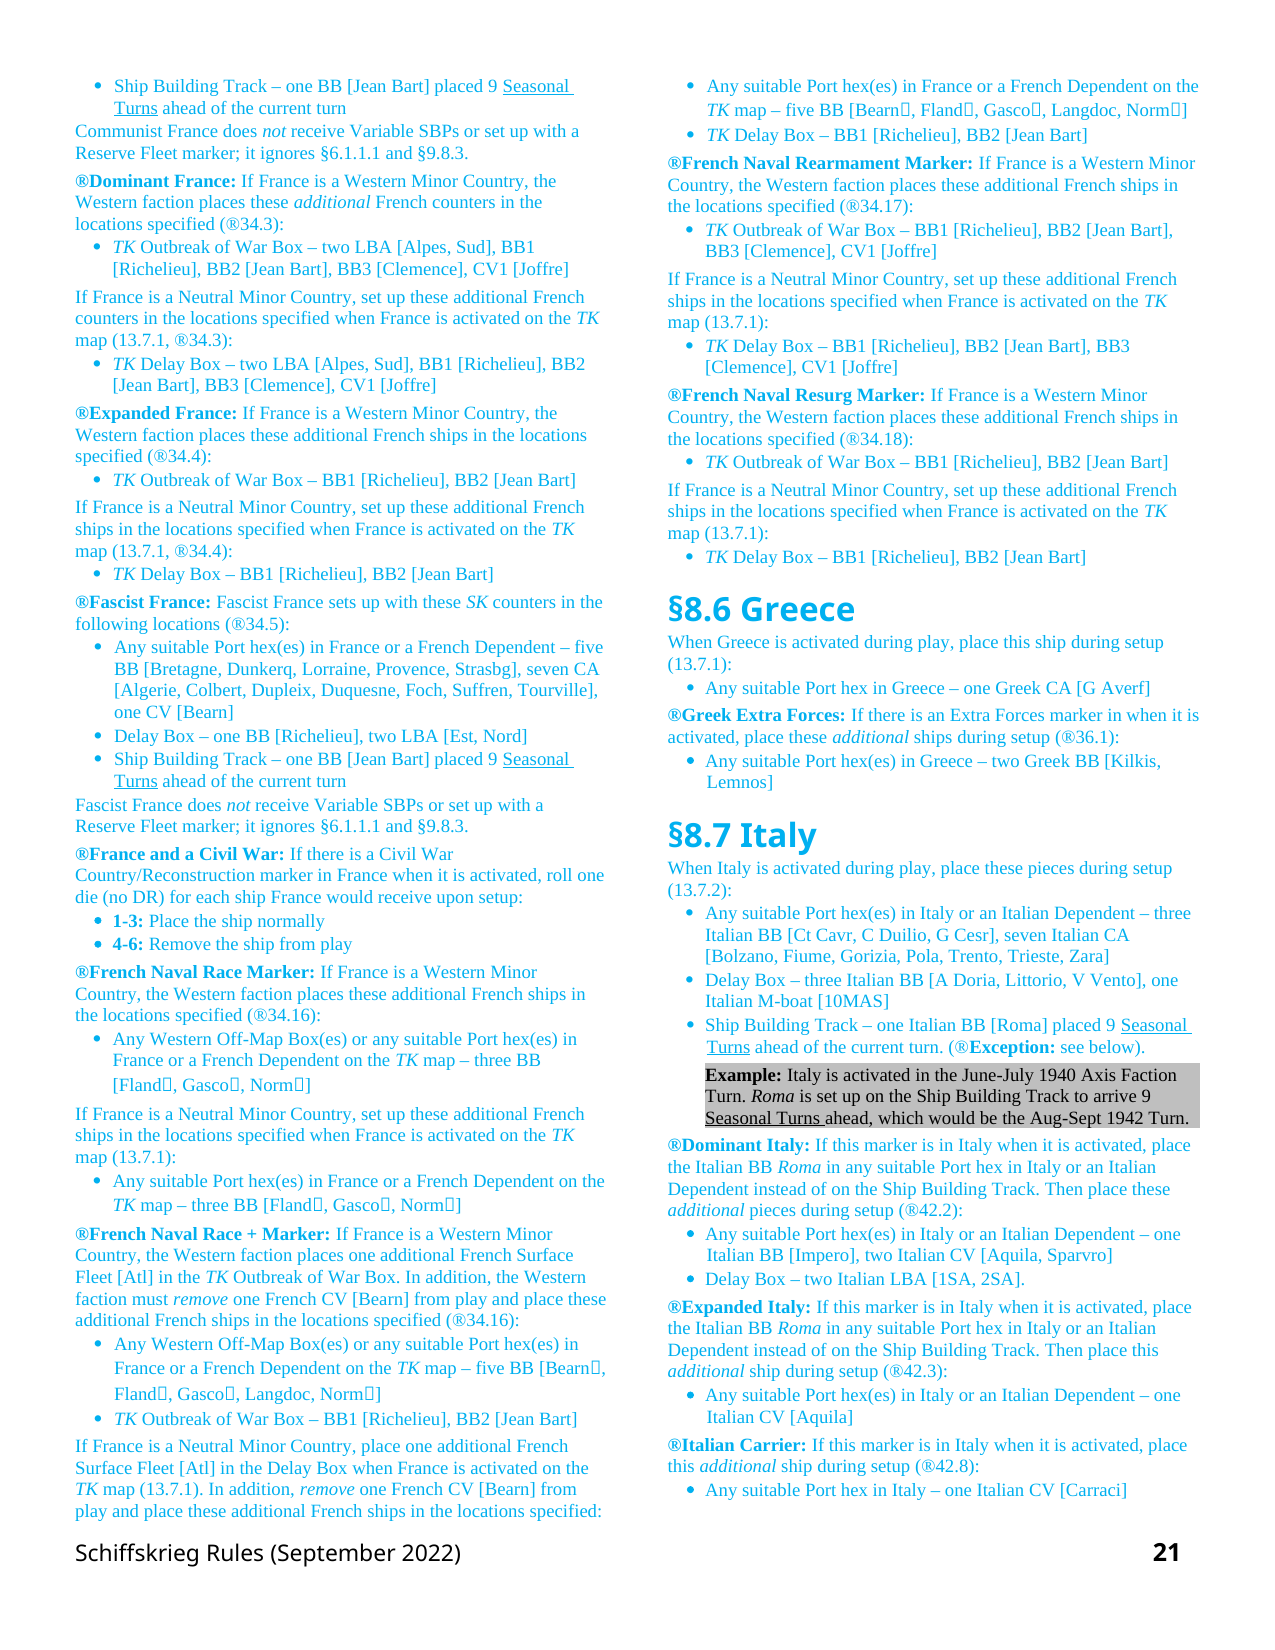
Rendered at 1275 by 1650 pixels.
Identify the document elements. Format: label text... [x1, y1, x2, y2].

picture [850, 1248, 854, 1264]
picture [842, 360, 847, 376]
picture [76, 175, 88, 187]
picture [168, 311, 173, 324]
text ®French Naval Race + Marker: If France is a Western Minor Country, the Western faction places one additional French Surface Fleet [Atl] in the TK Outbreak of War Box. In addition, the Western faction must remove one French CV [Bearn] from play and place these additional French ships in the locations specified (®34.16): [75, 1223, 607, 1331]
picture [816, 414, 824, 423]
list Ship Building Track – one BB [Jean Bart] placed 9 Seasonal Turns ahead of the current turn [94, 75, 607, 118]
picture [469, 969, 475, 978]
picture [346, 687, 351, 698]
picture [771, 486, 775, 496]
picture [404, 1292, 408, 1308]
picture [298, 360, 304, 368]
picture [1075, 1231, 1082, 1242]
picture [846, 200, 858, 212]
picture [114, 1177, 120, 1185]
picture [435, 1504, 440, 1517]
picture [290, 128, 296, 137]
picture [1008, 685, 1014, 694]
list TK Outbreak of War Box – BB1 [Richelieu], BB2 [Jean Bart] [686, 451, 1200, 473]
picture [932, 1272, 937, 1288]
picture [393, 823, 399, 832]
picture [184, 432, 190, 441]
picture [143, 547, 149, 557]
picture [366, 1461, 371, 1474]
picture [360, 379, 365, 387]
picture [559, 1416, 565, 1425]
picture [393, 644, 399, 653]
picture [376, 1387, 380, 1403]
picture [931, 246, 935, 260]
picture [540, 644, 546, 653]
picture [357, 1252, 363, 1261]
picture [154, 450, 166, 462]
picture [421, 244, 428, 255]
picture [453, 1314, 465, 1326]
picture [365, 1387, 372, 1398]
picture [816, 182, 824, 191]
picture [391, 124, 398, 137]
picture [326, 666, 334, 675]
picture [848, 1410, 852, 1426]
picture [143, 1508, 150, 1519]
picture [547, 687, 553, 696]
picture [233, 644, 239, 653]
picture [805, 487, 812, 496]
picture [439, 475, 443, 489]
picture [379, 1132, 385, 1141]
picture [204, 823, 210, 832]
picture [673, 1321, 678, 1334]
picture [452, 410, 458, 419]
picture [102, 1486, 108, 1495]
picture [761, 223, 768, 236]
picture [400, 1248, 405, 1259]
picture [673, 432, 678, 445]
text Communist France does not receive Variable SBPs or set up with a Reserve Fleet marker; it ignores §6.1.1.1 and §9.8.3. [75, 120, 607, 163]
picture [740, 779, 746, 788]
picture [787, 360, 791, 376]
picture [900, 1463, 907, 1474]
list TK Outbreak of War Box – two LBA [Alpes, Sud], BB1 [Richelieu], BB2 [Jean Bart], BB3 [Clemence], CV1 [Joffre] [94, 236, 607, 279]
picture [177, 477, 183, 486]
picture [478, 240, 483, 251]
picture [940, 1273, 944, 1283]
picture [1033, 554, 1039, 563]
picture [826, 244, 830, 260]
picture [259, 872, 265, 881]
picture [976, 1321, 981, 1334]
picture [184, 199, 190, 208]
picture [275, 382, 281, 391]
picture [673, 1459, 678, 1472]
picture [393, 150, 399, 159]
picture [972, 685, 978, 694]
picture [381, 1198, 388, 1209]
picture [1097, 487, 1103, 496]
picture [406, 868, 411, 881]
picture [950, 339, 954, 355]
picture [227, 1365, 233, 1374]
picture [245, 872, 251, 881]
picture [434, 1482, 439, 1495]
picture [815, 1252, 822, 1263]
picture [592, 1361, 599, 1372]
picture [974, 712, 981, 721]
picture [790, 1022, 796, 1031]
text ®Dominant France: If France is a Western Minor Country, the Western faction places these additional French counters in the locations specified (®34.3): [75, 169, 607, 234]
picture [458, 357, 463, 373]
picture [397, 432, 403, 441]
picture [95, 1313, 100, 1324]
picture [117, 1296, 123, 1305]
picture [892, 362, 896, 376]
picture [523, 1296, 530, 1307]
picture [930, 82, 937, 92]
picture [956, 297, 963, 307]
list TK Delay Box – BB1 [Richelieu], BB2 [Jean Bart] [94, 563, 607, 585]
picture [199, 774, 204, 785]
picture [1070, 107, 1076, 116]
picture [824, 1392, 830, 1401]
list Any suitable Port hex(es) in France or a French Dependent on the TK map – five BB [Bearn, Fland, Gasco, Langdoc, Norm] [687, 75, 1200, 122]
picture [143, 336, 149, 346]
picture [380, 1317, 387, 1328]
picture [156, 687, 162, 696]
picture [1131, 685, 1137, 694]
picture [1018, 1022, 1024, 1031]
picture [76, 848, 88, 860]
list TK Outbreak of War Box – BB1 [Richelieu], BB2 [Jean Bart], BB3 [Clemence], CV1 [Joffre] [686, 219, 1200, 262]
picture [824, 910, 830, 919]
picture [1122, 1483, 1126, 1499]
picture [263, 175, 274, 187]
picture [1150, 227, 1156, 236]
picture [488, 522, 493, 533]
picture [244, 526, 251, 537]
list TK Delay Box – BB1 [Richelieu], BB2 [Jean Bart] [686, 546, 1200, 567]
picture [736, 529, 742, 539]
picture [519, 599, 525, 608]
text ®Italian Carrier: If this marker is in Italy when it is activated, place this additional ship during setup (®42.8): [667, 1433, 1200, 1477]
picture [1089, 932, 1095, 941]
picture [505, 733, 511, 742]
picture [1087, 1252, 1096, 1261]
picture [789, 1248, 794, 1264]
picture [184, 894, 190, 903]
text If France is a Neutral Minor Country, place one additional French Surface Fleet [Atl] in the Delay Box when France is activated on the TK map (13.7.1). In addition, remove one French CV [Bearn] from play and place these additional French ships in the locations specified: [75, 1435, 607, 1521]
picture [404, 357, 408, 373]
picture [1004, 178, 1009, 189]
picture [1087, 1186, 1094, 1197]
picture [706, 951, 711, 965]
picture [1097, 974, 1102, 982]
picture [125, 1486, 132, 1497]
picture [199, 756, 205, 765]
picture [698, 414, 704, 423]
picture [361, 473, 366, 489]
picture [910, 1142, 916, 1151]
picture [959, 1164, 965, 1173]
picture [825, 1022, 831, 1031]
picture [115, 685, 120, 699]
picture [473, 290, 478, 301]
picture [955, 1041, 967, 1053]
picture [935, 1252, 941, 1261]
text ®Expanded France: If France is a Western Minor Country, the Western faction places these additional French ships in the locations specified (®34.4): [75, 402, 607, 467]
picture [846, 433, 858, 445]
picture [905, 1204, 917, 1216]
picture [570, 475, 574, 489]
picture [1053, 79, 1058, 92]
picture [261, 778, 269, 786]
picture [1087, 1347, 1094, 1358]
picture [476, 752, 481, 763]
picture [824, 1231, 830, 1240]
list Delay Box – three Italian BB [A Doria, Littorio, V Vento], one Italian M-boat [10MAS] [686, 969, 1200, 1012]
picture [959, 1325, 965, 1334]
picture [1168, 272, 1173, 285]
picture [198, 199, 205, 210]
picture [404, 315, 410, 324]
picture [824, 758, 830, 767]
text ®French Naval Rearmament Marker: If France is a Western Minor Country, the Western faction places these additional French ships in the locations specified (®34.17): [667, 152, 1200, 217]
picture [1088, 83, 1095, 94]
picture [859, 551, 863, 561]
subtitle §8.6 Greece [667, 586, 1200, 631]
picture [76, 966, 88, 978]
picture [260, 504, 266, 513]
picture [959, 953, 965, 962]
text ®France and a Civil War: If there is a Civil War Country/Reconstruction marker in France when it is activated, roll one die (no DR) for each ship France would receive upon setup: [75, 843, 607, 907]
picture [228, 823, 234, 832]
picture [473, 1107, 478, 1118]
picture [228, 150, 234, 159]
picture [391, 1296, 399, 1305]
list Ship Building Track – one Italian BB [Roma] placed 9 Seasonal Turns ahead of the current turn. (®Exception: see below). [687, 1014, 1200, 1057]
picture [297, 599, 303, 608]
picture [976, 1160, 981, 1173]
picture [275, 729, 280, 745]
picture [1004, 410, 1009, 421]
picture [305, 1080, 309, 1094]
picture [273, 1036, 280, 1047]
picture [190, 378, 194, 394]
picture [565, 599, 571, 608]
picture [1020, 160, 1026, 169]
picture [1089, 639, 1095, 648]
picture [511, 664, 515, 678]
picture [108, 894, 114, 903]
picture [513, 262, 518, 278]
list Any suitable Port hex(es) in Italy or an Italian Dependent – one Italian BB [Impero], two Italian CV [Aquila, Sparvro] [687, 1223, 1200, 1266]
picture [1039, 1392, 1045, 1401]
picture [114, 1035, 120, 1043]
picture [197, 1341, 203, 1350]
picture [175, 545, 187, 557]
picture [250, 640, 255, 653]
picture [1004, 339, 1009, 355]
picture [397, 240, 402, 256]
picture [790, 1410, 795, 1426]
picture [260, 244, 266, 253]
text ®French Naval Race Marker: If France is a Western Minor Country, the Western faction places these additional French ships in the locations specified (®34.16): [75, 961, 607, 1026]
picture [1011, 1138, 1016, 1151]
text ®Fascist France: Fascist France sets up with these SK counters in the following locations (®34.5): [75, 591, 607, 634]
picture [986, 1249, 994, 1261]
picture [484, 1252, 490, 1261]
picture [1101, 731, 1105, 741]
picture [380, 243, 386, 251]
picture [342, 1391, 348, 1400]
picture [340, 1132, 346, 1141]
picture [1081, 339, 1085, 355]
picture [1086, 1487, 1092, 1496]
picture [841, 1227, 846, 1240]
picture [574, 1274, 582, 1283]
picture [1024, 1442, 1030, 1451]
picture [293, 1009, 297, 1019]
picture [841, 906, 846, 919]
picture [414, 382, 421, 391]
picture [883, 107, 889, 116]
picture [860, 1442, 866, 1451]
picture [668, 157, 680, 169]
picture [922, 1460, 934, 1472]
text ®Dominant Italy: If this marker is in Italy when it is activated, place the Italian BB Roma in any suitable Port hex in Italy or an Italian Dependent instead of on the Ship Building Track. Then place these additional pieces during setup (®42.2): [667, 1134, 1200, 1221]
picture [231, 1078, 238, 1089]
picture [868, 1044, 874, 1053]
picture [1002, 1275, 1008, 1283]
picture [1172, 103, 1179, 114]
picture [706, 362, 711, 376]
picture [673, 1160, 678, 1173]
list 1-3: Place the ship normally [94, 909, 607, 931]
picture [1040, 734, 1047, 745]
picture [540, 1363, 545, 1377]
list TK Delay Box – BB1 [Richelieu], BB2 [Jean Bart], BB3 [Clemence], CV1 [Joffre] [686, 335, 1200, 378]
picture [708, 82, 714, 90]
picture [76, 596, 88, 608]
picture [1039, 910, 1045, 919]
picture [841, 1483, 846, 1496]
picture [881, 244, 886, 260]
picture [377, 894, 383, 903]
picture [316, 1198, 321, 1209]
picture [171, 101, 176, 114]
picture [1004, 550, 1009, 566]
list Any suitable Port hex(es) in Italy or an Italian Dependent – three Italian BB [Ct Cavr, C Duilio, G Cesr], seven Italian CA [Bolzano, Fiume, Gorizia, Pola, Trento, Trieste, Zara] [686, 902, 1200, 967]
picture [841, 754, 846, 767]
picture [177, 244, 183, 253]
picture [254, 1009, 266, 1021]
picture [567, 1036, 573, 1045]
picture [446, 1198, 453, 1209]
list TK Outbreak of War Box – BB1 [Richelieu], BB2 [Jean Bart] [94, 469, 607, 490]
picture [1073, 1347, 1079, 1356]
picture [950, 550, 954, 566]
list Ship Building Track – one BB [Jean Bart] placed 9 Seasonal Turns ahead of the current turn [94, 748, 607, 791]
picture [458, 262, 462, 278]
picture [259, 1317, 265, 1326]
picture [428, 595, 433, 608]
picture [536, 1508, 543, 1519]
picture [849, 103, 854, 119]
picture [222, 733, 228, 742]
picture [414, 1443, 420, 1452]
text If France is a Neutral Minor Country, set up these additional French ships in the locations specified when France is activated on the TK map (13.7.1): [75, 1103, 607, 1167]
picture [774, 436, 781, 447]
picture [1075, 1392, 1082, 1403]
picture [330, 778, 336, 787]
picture [911, 1304, 917, 1313]
picture [246, 264, 251, 278]
picture [668, 1301, 680, 1313]
picture [145, 262, 150, 275]
picture [377, 1231, 383, 1240]
picture [354, 1365, 360, 1374]
list Any suitable Port hex in Greece – one Greek CA [G Averf] [687, 677, 1200, 698]
picture [1060, 1483, 1065, 1499]
picture [143, 1153, 149, 1163]
picture [539, 174, 544, 187]
picture [1118, 931, 1124, 939]
picture [761, 455, 768, 468]
picture [468, 1483, 473, 1492]
picture [1097, 276, 1103, 285]
picture [805, 276, 812, 285]
picture [198, 432, 205, 443]
picture [1146, 1325, 1152, 1334]
picture [175, 334, 187, 346]
picture [264, 1200, 269, 1214]
picture [915, 1275, 921, 1283]
picture [840, 1347, 846, 1356]
picture [698, 182, 704, 191]
picture [1100, 682, 1108, 694]
picture [221, 937, 226, 950]
picture [860, 1182, 865, 1195]
picture [884, 994, 888, 1010]
picture [225, 124, 230, 135]
picture [244, 1132, 251, 1143]
list Any suitable Port hex in Italy – one Italian CV [Carraci] [687, 1479, 1200, 1500]
picture [476, 79, 481, 90]
picture [882, 639, 888, 648]
picture [514, 987, 519, 1000]
text If France is a Neutral Minor Country, set up these additional French ships in the locations specified when France is activated on the TK map (13.7.1, ®34.4): [75, 496, 607, 561]
picture [206, 1054, 217, 1066]
text ®Greek Extra Forces: If there is an Extra Forces marker in when it is activated, place these additional ships during setup (®36.1): [667, 704, 1200, 747]
picture [434, 1313, 439, 1324]
picture [121, 432, 127, 441]
picture [1012, 1164, 1018, 1173]
picture [276, 1082, 284, 1091]
picture [972, 392, 978, 401]
list Any Western Off-Map Box(es) or any suitable Port hex(es) in France or a French Dependent on the TK map – five BB [Bearn, Fland, Gasco, Langdoc, Norm] [94, 1333, 607, 1405]
picture [699, 886, 705, 896]
picture [824, 1487, 830, 1496]
picture [668, 1439, 680, 1451]
picture [76, 1228, 88, 1240]
picture [901, 103, 908, 114]
picture [1094, 1018, 1099, 1029]
picture [1088, 953, 1094, 962]
picture [366, 890, 371, 901]
picture [1097, 865, 1103, 874]
picture [841, 681, 846, 694]
picture [492, 662, 499, 675]
picture [1039, 1231, 1045, 1240]
picture [226, 218, 238, 230]
picture [1087, 225, 1092, 239]
picture [406, 1464, 413, 1474]
picture [893, 1343, 898, 1356]
picture [199, 83, 205, 92]
picture [143, 1128, 148, 1141]
picture [513, 311, 518, 322]
picture [488, 1128, 493, 1139]
picture [353, 1294, 358, 1308]
picture [368, 1486, 374, 1495]
picture [1027, 865, 1034, 876]
picture [199, 666, 205, 675]
picture [774, 203, 781, 214]
picture [1012, 1300, 1017, 1313]
text If France is a Neutral Minor Country, set up these additional French ships in the locations specified when France is activated on the TK map (13.7.1): [667, 268, 1200, 333]
list Any suitable Port hex(es) in Greece – two Greek BB [Kilkis, Lemnos] [687, 749, 1200, 793]
picture [1087, 457, 1092, 471]
picture [321, 799, 326, 807]
picture [530, 969, 536, 978]
picture [877, 1487, 883, 1496]
list TK Outbreak of War Box – BB1 [Richelieu], BB2 [Jean Bart] [94, 1407, 607, 1429]
picture [1037, 758, 1043, 767]
picture [158, 1387, 165, 1398]
picture [156, 802, 162, 811]
picture [459, 1174, 464, 1187]
picture [745, 246, 750, 260]
picture [314, 644, 320, 653]
picture [551, 1465, 557, 1474]
picture [1060, 684, 1066, 692]
picture [668, 1139, 680, 1151]
list TK Delay Box – BB1 [Richelieu], BB2 [Jean Bart] [687, 124, 1200, 146]
picture [260, 294, 266, 303]
picture [934, 974, 942, 986]
picture [244, 378, 249, 394]
picture [260, 1443, 266, 1452]
picture [276, 666, 282, 675]
picture [353, 644, 359, 653]
picture [824, 685, 830, 694]
picture [668, 709, 680, 721]
picture [508, 894, 515, 905]
picture [279, 1057, 286, 1068]
picture [353, 731, 357, 745]
picture [1168, 182, 1174, 191]
picture [1168, 414, 1174, 423]
picture [340, 526, 346, 535]
picture [477, 432, 483, 441]
list Delay Box – two Italian LBA [1SA, 2SA]. [687, 1268, 1200, 1289]
picture [860, 1343, 865, 1356]
picture [473, 500, 478, 511]
picture [956, 507, 963, 517]
picture [1073, 1186, 1079, 1195]
picture [180, 1463, 185, 1477]
picture [771, 275, 775, 285]
picture [1033, 343, 1039, 352]
picture [736, 318, 742, 328]
picture [435, 1296, 441, 1305]
picture [1150, 459, 1156, 468]
picture [935, 734, 942, 745]
picture [295, 1078, 301, 1089]
picture [1159, 906, 1164, 919]
picture [264, 407, 275, 419]
picture [873, 128, 878, 144]
text Example: Italy is activated in the June-July 1940 Axis Faction Turn. Roma is set up on the Ship Building Track to arrive 9 Seasonal Turns ahead, which would be the Aug-Sept 1942 Turn. [705, 1063, 1200, 1128]
picture [234, 756, 240, 765]
subtitle §8.7 Italy [667, 811, 1200, 857]
picture [228, 1387, 233, 1398]
picture [261, 105, 269, 113]
picture [379, 526, 385, 535]
picture [136, 869, 141, 881]
picture [445, 894, 452, 905]
picture [1081, 550, 1085, 566]
picture [946, 1022, 952, 1031]
picture [365, 315, 371, 324]
text If France is a Neutral Minor Country, set up these additional French ships in the locations specified when France is activated on the TK map (13.7.1): [667, 479, 1200, 543]
picture [1136, 1300, 1141, 1311]
picture [840, 1186, 846, 1195]
picture [171, 774, 176, 787]
picture [673, 199, 678, 212]
picture [131, 1296, 137, 1305]
picture [1014, 712, 1020, 721]
picture [1075, 910, 1082, 921]
picture [668, 389, 680, 401]
picture [134, 105, 140, 114]
picture [890, 1365, 902, 1377]
picture [240, 315, 246, 324]
picture [122, 686, 128, 694]
list Any Western Off-Map Box(es) or any suitable Port hex(es) in France or a French Dependent on the TK map – three BB [Fland, Gasco, Norm] [94, 1028, 607, 1096]
picture [260, 1111, 266, 1120]
picture [205, 1202, 211, 1211]
picture [143, 522, 148, 535]
picture [1032, 103, 1038, 114]
list 4-6: Remove the ship from play [94, 933, 607, 955]
list Any suitable Port hex(es) in France or a French Dependent – five BB [Bretagne, Dunkerq, Lorraine, Provence, Strasbg], seven CA [Algerie, Colbert, Dupleix, Duquesne, Foch, Suffren, Tourville], one CV [Bearn] [94, 636, 607, 722]
picture [390, 178, 396, 187]
picture [841, 1388, 846, 1401]
picture [893, 1182, 898, 1195]
picture [525, 195, 530, 208]
picture [121, 199, 127, 208]
picture [211, 709, 217, 718]
picture [563, 264, 567, 278]
picture [495, 1412, 500, 1428]
picture [768, 775, 772, 791]
picture [234, 83, 240, 92]
picture [513, 1486, 519, 1495]
picture [76, 407, 88, 419]
text If France is a Neutral Minor Country, set up these additional French counters in the locations specified when France is activated on the TK map (13.7.1, ®34.3): [75, 286, 607, 350]
picture [346, 968, 353, 978]
picture [348, 81, 353, 95]
picture [586, 872, 592, 881]
picture [794, 730, 799, 743]
picture [163, 1078, 169, 1089]
picture [280, 1486, 286, 1495]
picture [990, 861, 995, 874]
picture [330, 105, 336, 114]
picture [1049, 1484, 1054, 1493]
text When Greece is activated during play, place this ship during setup (13.7.1): [667, 631, 1200, 674]
picture [530, 868, 535, 879]
picture [877, 685, 883, 694]
picture [498, 687, 504, 696]
list Any suitable Port hex(es) in Italy or an Italian Dependent – one Italian CV [Aquila] [687, 1384, 1200, 1427]
picture [494, 1178, 501, 1189]
picture [525, 1442, 532, 1452]
text Fascist France does not receive Variable SBPs or set up with a Reserve Fleet marker; it ignores §6.1.1.1 and §9.8.3. [75, 793, 607, 837]
list Delay Box – one BB [Richelieu], two LBA [Est, Nord] [94, 724, 607, 746]
picture [204, 150, 210, 159]
list Any suitable Port hex(es) in France or a French Dependent on the TK map – three BB [Fland, Gasco, Norm] [94, 1169, 607, 1217]
picture [1118, 79, 1123, 90]
picture [279, 567, 284, 583]
picture [348, 754, 353, 768]
text ®French Naval Resurg Marker: If France is a Western Minor Country, the Western faction places these additional French ships in the locations specified (®34.18): [667, 384, 1200, 449]
picture [260, 477, 266, 486]
picture [779, 1411, 784, 1420]
picture [540, 406, 545, 419]
list TK Delay Box – two LBA [Alpes, Sud], BB1 [Richelieu], BB2 [Jean Bart], BB3 [Clemence], CV1 [Joffre] [94, 352, 607, 396]
picture [829, 1040, 834, 1053]
picture [437, 428, 442, 441]
picture [142, 1082, 148, 1091]
picture [1014, 1487, 1020, 1496]
picture [1146, 1164, 1152, 1173]
picture [859, 340, 863, 350]
picture [852, 635, 857, 646]
picture [1168, 483, 1173, 496]
picture [401, 1201, 405, 1211]
picture [249, 666, 255, 675]
text ®Expanded Italy: If this marker is in Italy when it is activated, place the Italian BB Roma in any suitable Port hex in Italy or an Italian Dependent instead of on the Ship Building Track. Then place this additional ship during setup (®42.3): [667, 1296, 1200, 1382]
picture [1062, 731, 1074, 743]
picture [229, 914, 234, 927]
picture [142, 382, 148, 391]
picture [232, 618, 244, 630]
picture [261, 1270, 268, 1283]
picture [384, 198, 391, 208]
picture [886, 1142, 892, 1151]
picture [1135, 1138, 1140, 1149]
text When Italy is activated during play, place these pieces during setup (13.7.2): [667, 857, 1200, 900]
picture [699, 660, 705, 670]
picture [884, 977, 890, 986]
picture [336, 1177, 343, 1187]
picture [803, 1203, 808, 1214]
picture [890, 712, 896, 721]
picture [402, 987, 407, 998]
picture [1056, 639, 1063, 650]
picture [940, 1442, 946, 1451]
picture [588, 665, 594, 673]
picture [219, 1313, 224, 1326]
picture [451, 178, 457, 187]
picture [187, 1464, 193, 1472]
picture [134, 778, 140, 787]
picture [965, 103, 972, 114]
picture [199, 101, 204, 112]
picture [320, 358, 328, 370]
picture [125, 1273, 131, 1281]
picture [1012, 1325, 1018, 1334]
picture [118, 1272, 123, 1286]
picture [1079, 974, 1084, 982]
